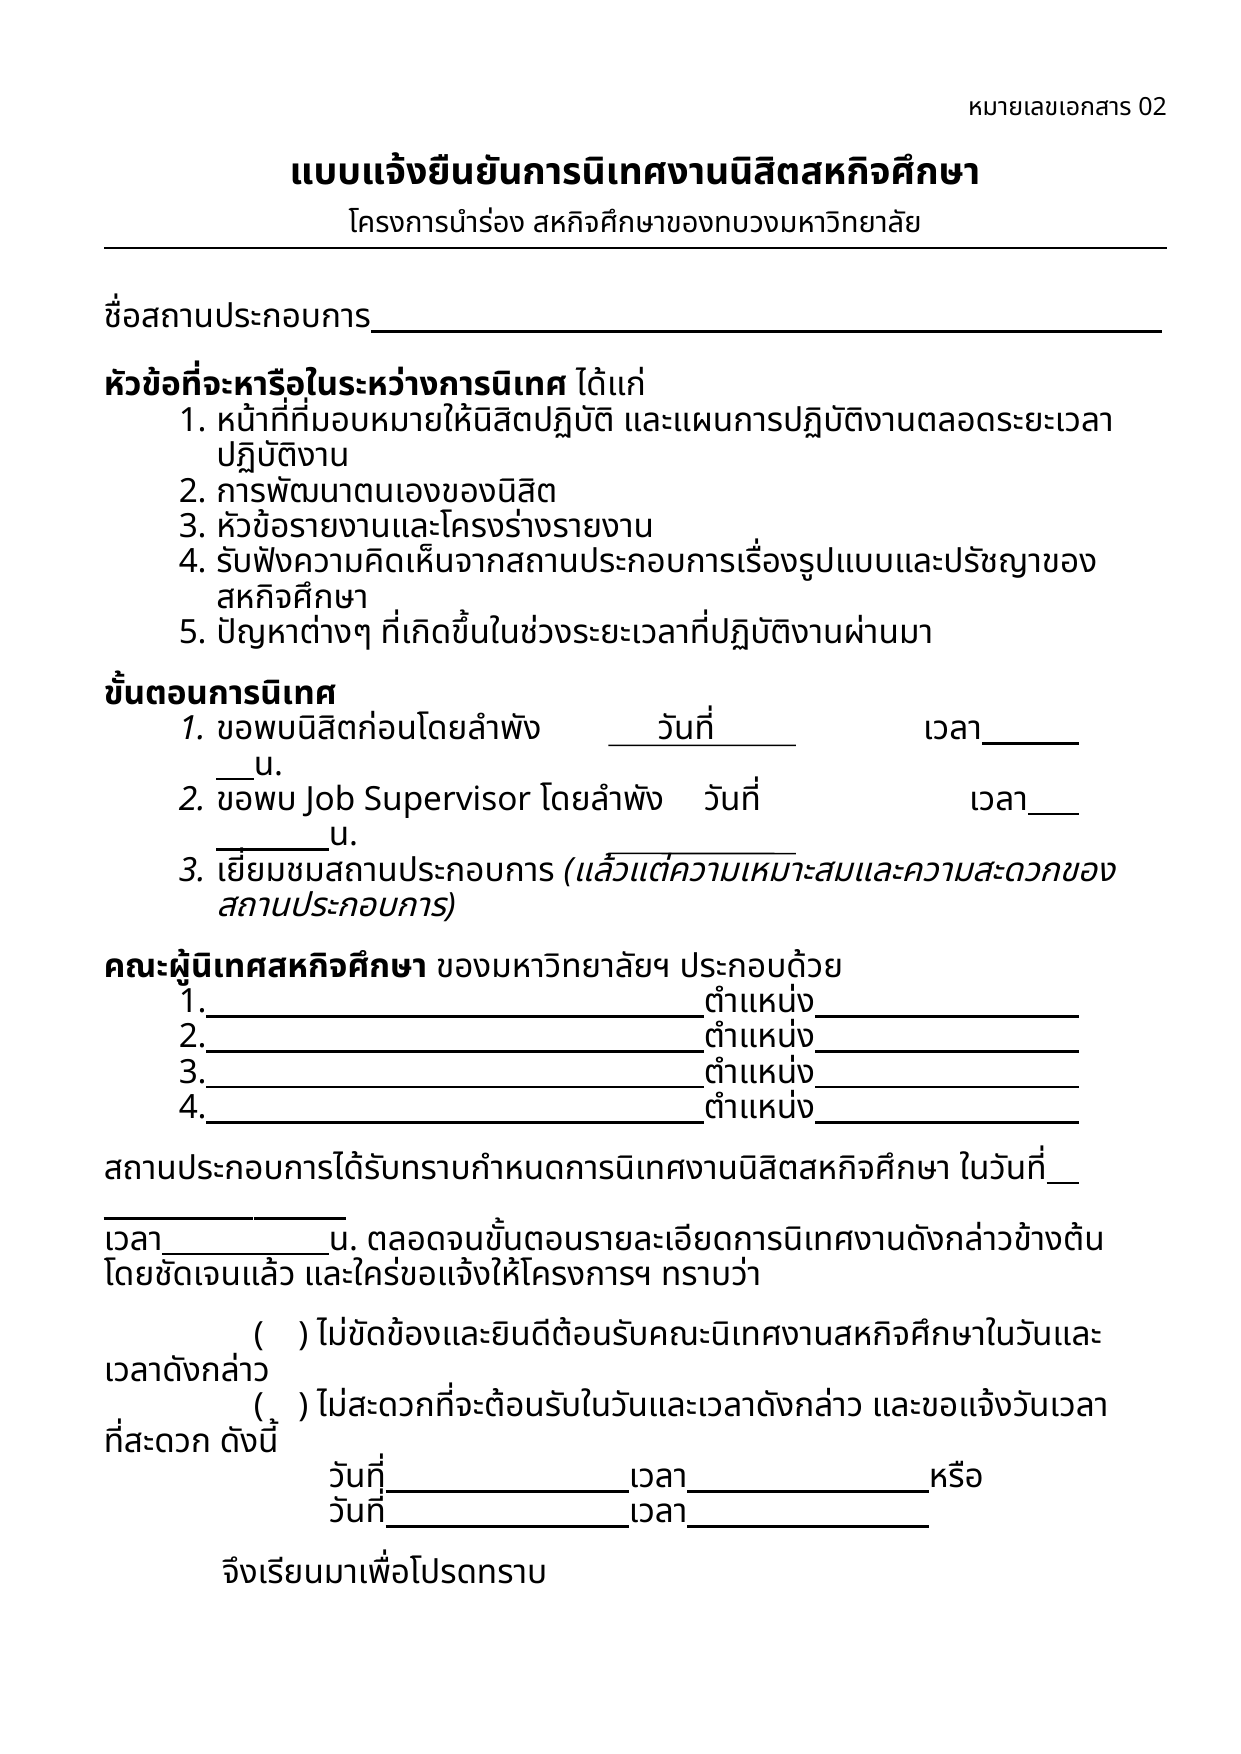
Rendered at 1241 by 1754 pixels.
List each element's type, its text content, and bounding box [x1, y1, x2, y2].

list การพัฒนาตนเองของนิสิต [178, 474, 1126, 509]
list ปัญหาต่างๆ ที่เกิดขึ้นในช่วงระยะเวลาที่ปฏิบัติงานผ่านมา [178, 615, 1126, 651]
text ( ) ไม่สะดวกที่จะต้อนรับในวันและเวลาดังกล่าว และขอแจ้งวันเวลาที่สะดวก ดังนี้ [103, 1388, 1126, 1459]
list เยี่ยมชมสถานประกอบการ (แล้วแต่ความเหมาะสมและความสะดวกของสถานประกอบการ) [178, 853, 1126, 924]
text โครงการนำร่อง สหกิจศึกษาของทบวงมหาวิทยาลัย [103, 201, 1167, 249]
list รับฟังความคิดเห็นจากสถานประกอบการเรื่องรูปแบบและปรัชญาของสหกิจศึกษา [178, 544, 1126, 615]
list ขอพบ Job Supervisor โดยลำพัง วันที่ เวลา น. [178, 782, 1126, 853]
list ขอพบนิสิตก่อนโดยลำพัง วันที่ เวลา น. [178, 711, 1126, 782]
text 1. ตำแหน่ง [103, 984, 1170, 1019]
text จึงเรียนมาเพื่อโปรดทราบ [103, 1555, 1126, 1590]
text วันที่ เวลา [103, 1494, 1126, 1530]
text สถานประกอบการได้รับทราบกำหนดการนิเทศงานนิสิตสหกิจศึกษา ในวันที่ _____ [103, 1151, 1170, 1222]
text ชื่อสถานประกอบการ [103, 292, 1167, 342]
text แบบแจ้งยืนยันการนิเทศงานนิสิตสหกิจศึกษา [103, 144, 1167, 201]
text คณะผู้นิเทศสหกิจศึกษา ของมหาวิทยาลัยฯ ประกอบด้วย [103, 949, 1126, 984]
text ขั้นตอนการนิเทศ [103, 676, 1126, 711]
text 4. ตำแหน่ง [103, 1090, 1170, 1126]
list หน้าที่ที่มอบหมายให้นิสิตปฏิบัติ และแผนการปฏิบัติงานตลอดระยะเวลาปฏิบัติงาน [178, 403, 1126, 474]
text เวลา น. ตลอดจนขั้นตอนรายละเอียดการนิเทศงานดังกล่าวข้างต้นโดยชัดเจนแล้ว และใคร่ขอแจ้งให้โครงการฯ ทราบว่า [103, 1222, 1126, 1292]
text 3. ตำแหน่ง [103, 1055, 1170, 1090]
text 2. ตำแหน่ง [103, 1019, 1170, 1055]
text ( ) ไม่ขัดข้องและยินดีต้อนรับคณะนิเทศงานสหกิจศึกษาในวันและเวลาดังกล่าว [103, 1317, 1126, 1388]
text หัวข้อที่จะหารือในระหว่างการนิเทศ ได้แก่ [103, 367, 1126, 403]
list หัวข้อรายงานและโครงร่างรายงาน [178, 509, 1126, 544]
text วันที่ เวลา หรือ [103, 1459, 1126, 1494]
